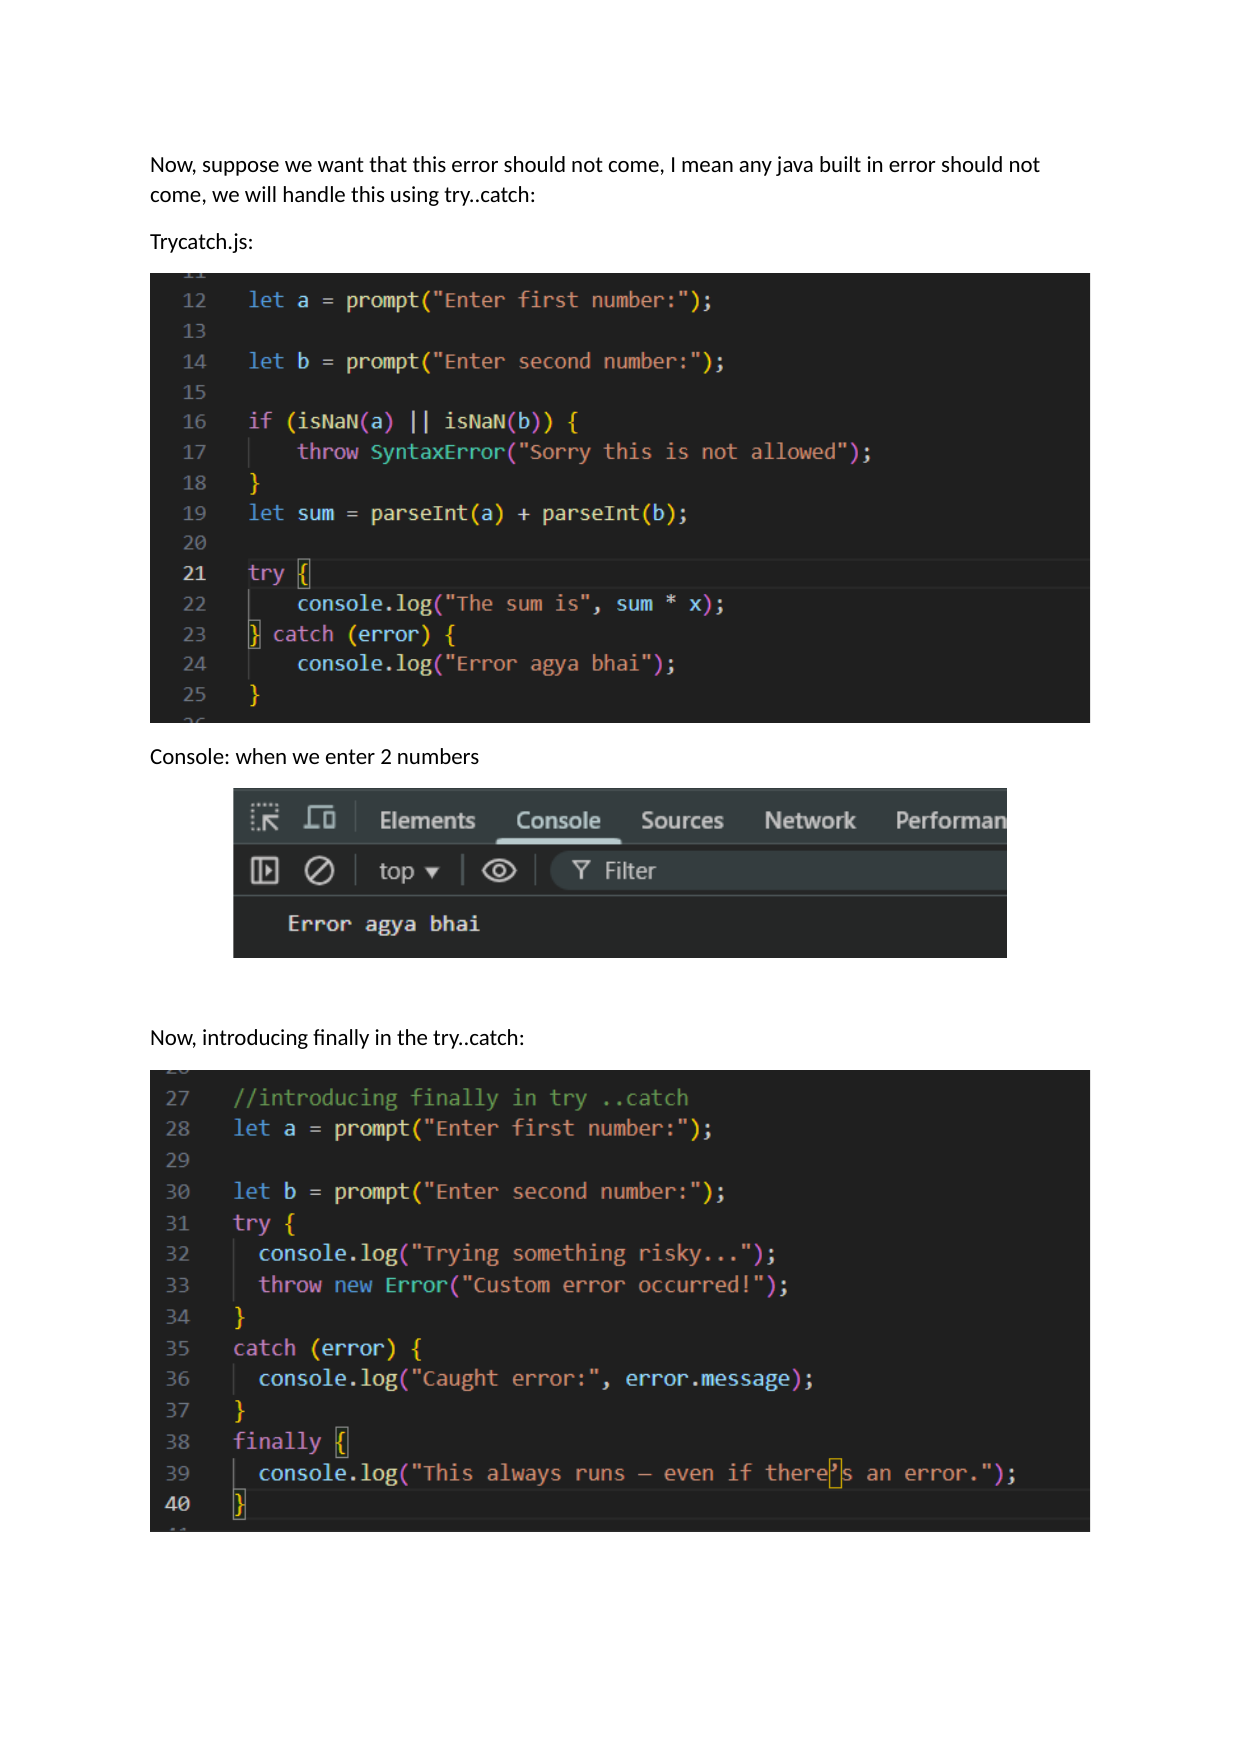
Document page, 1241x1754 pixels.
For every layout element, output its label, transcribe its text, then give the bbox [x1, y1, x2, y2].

text Now, suppose we want that this error should not come, I mean any java built in error should not come, we will handle this using try..catch: [150, 150, 1090, 208]
text Console: when we enter 2 numbers [150, 742, 1090, 770]
picture [150, 273, 1091, 723]
text Trycatch.js: [150, 227, 1090, 255]
picture [233, 788, 1007, 958]
picture [150, 1070, 1091, 1532]
text Now, introducing finally in the try..catch: [150, 1023, 1090, 1051]
